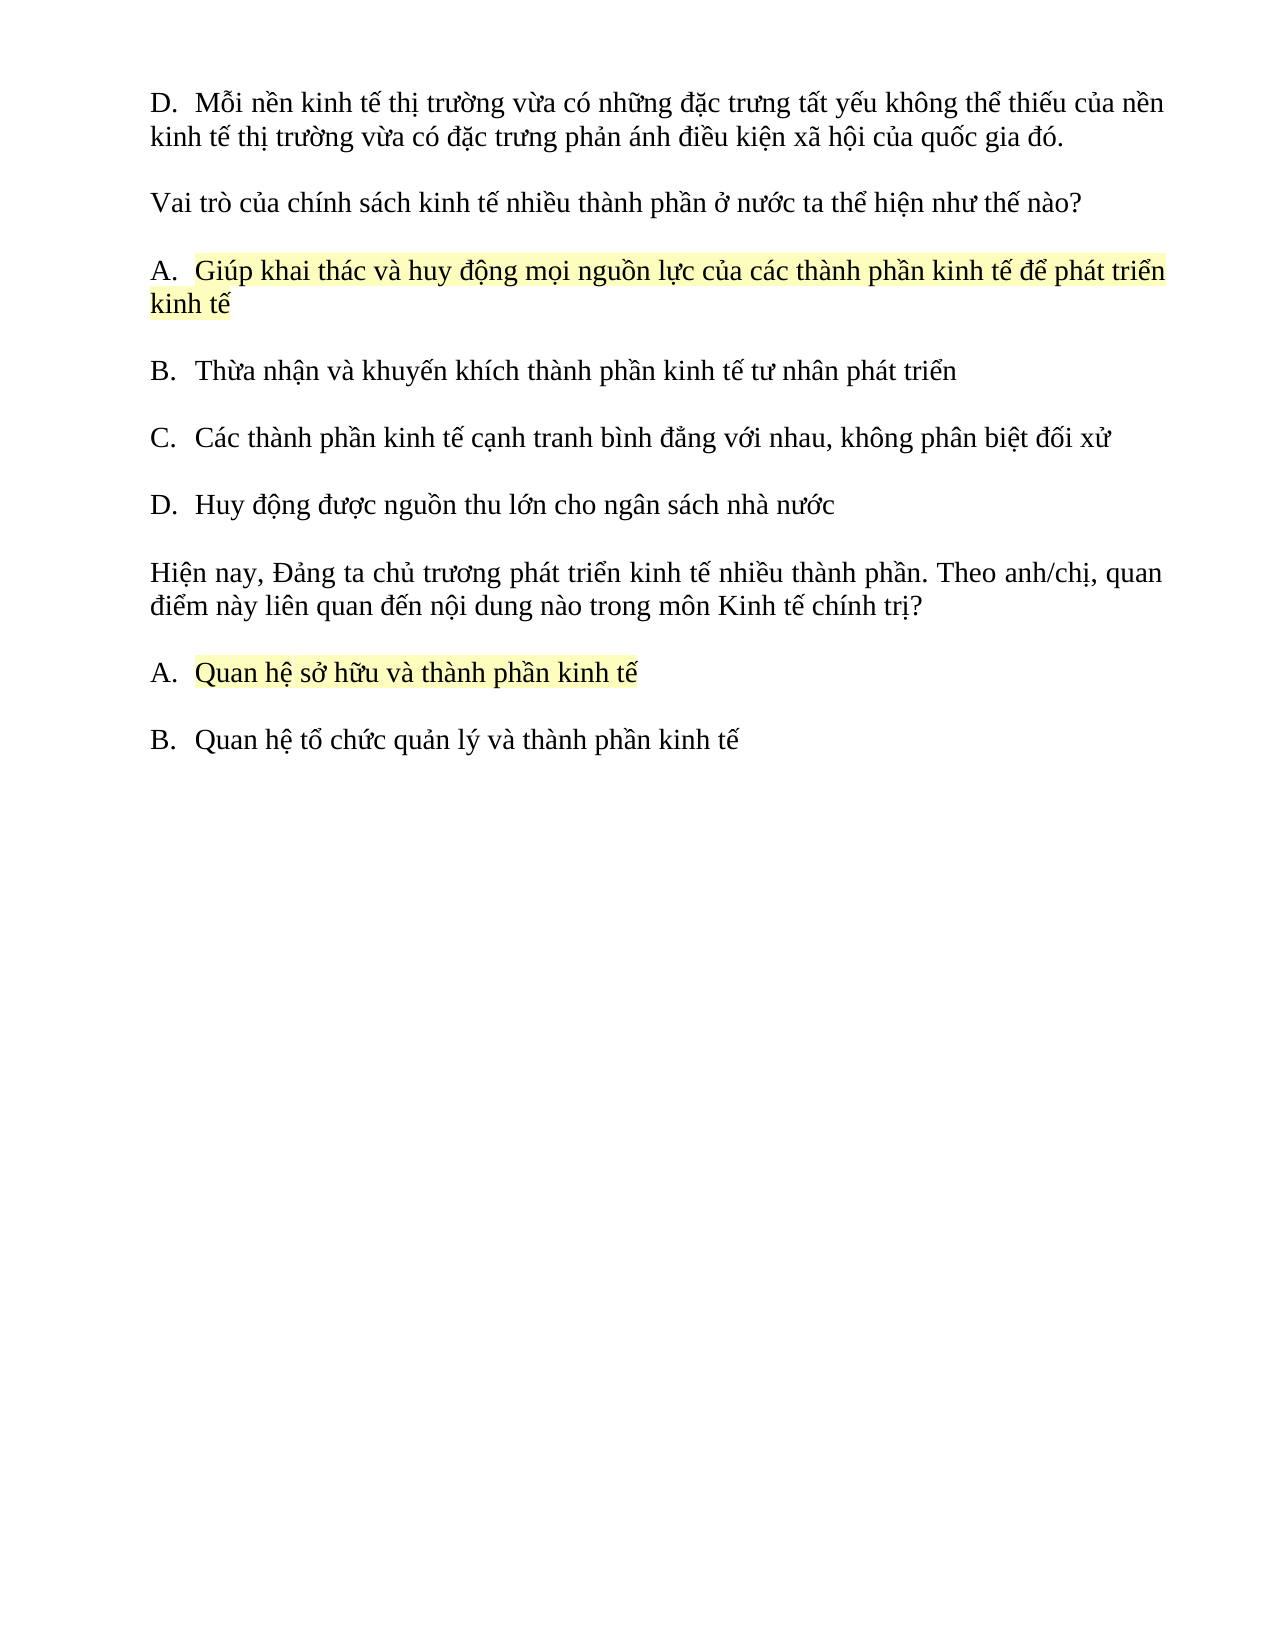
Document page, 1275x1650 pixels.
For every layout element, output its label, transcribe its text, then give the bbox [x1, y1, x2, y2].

text Vai trò của chính sách kinh tế nhiều thành phần ở nước ta thể hiện như thế nào? [150, 186, 1179, 219]
list Các thành phần kinh tế cạnh tranh bình đẳng với nhau, không phân biệt đối xử [150, 420, 1179, 454]
text Hiện nay, Đảng ta chủ trương phát triển kinh tế nhiều thành phần. Theo anh/chị, quan điểm này liên quan đến nội dung nào trong môn Kinh tế chính trị? [150, 555, 1179, 622]
list Huy động được nguồn thu lớn cho ngân sách nhà nước [150, 487, 1179, 521]
list Quan hệ sở hữu và thành phần kinh tế [150, 655, 1179, 689]
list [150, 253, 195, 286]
list Thừa nhận và khuyến khích thành phần kinh tế tư nhân phát triển [150, 353, 1179, 387]
list Mỗi nền kinh tế thị trường vừa có những đặc trưng tất yếu không thể thiếu của nền kinh tế thị trường vừa có đặc trưng phản ánh điều kiện xã hội của quốc gia đó. [150, 86, 1167, 153]
list Quan hệ tổ chức quản lý và thành phần kinh tế [150, 722, 1179, 756]
list Giúp khai thác và huy động mọi nguồn lực của các thành phần kinh tế để phát triển kinh tế [230, 253, 1167, 320]
